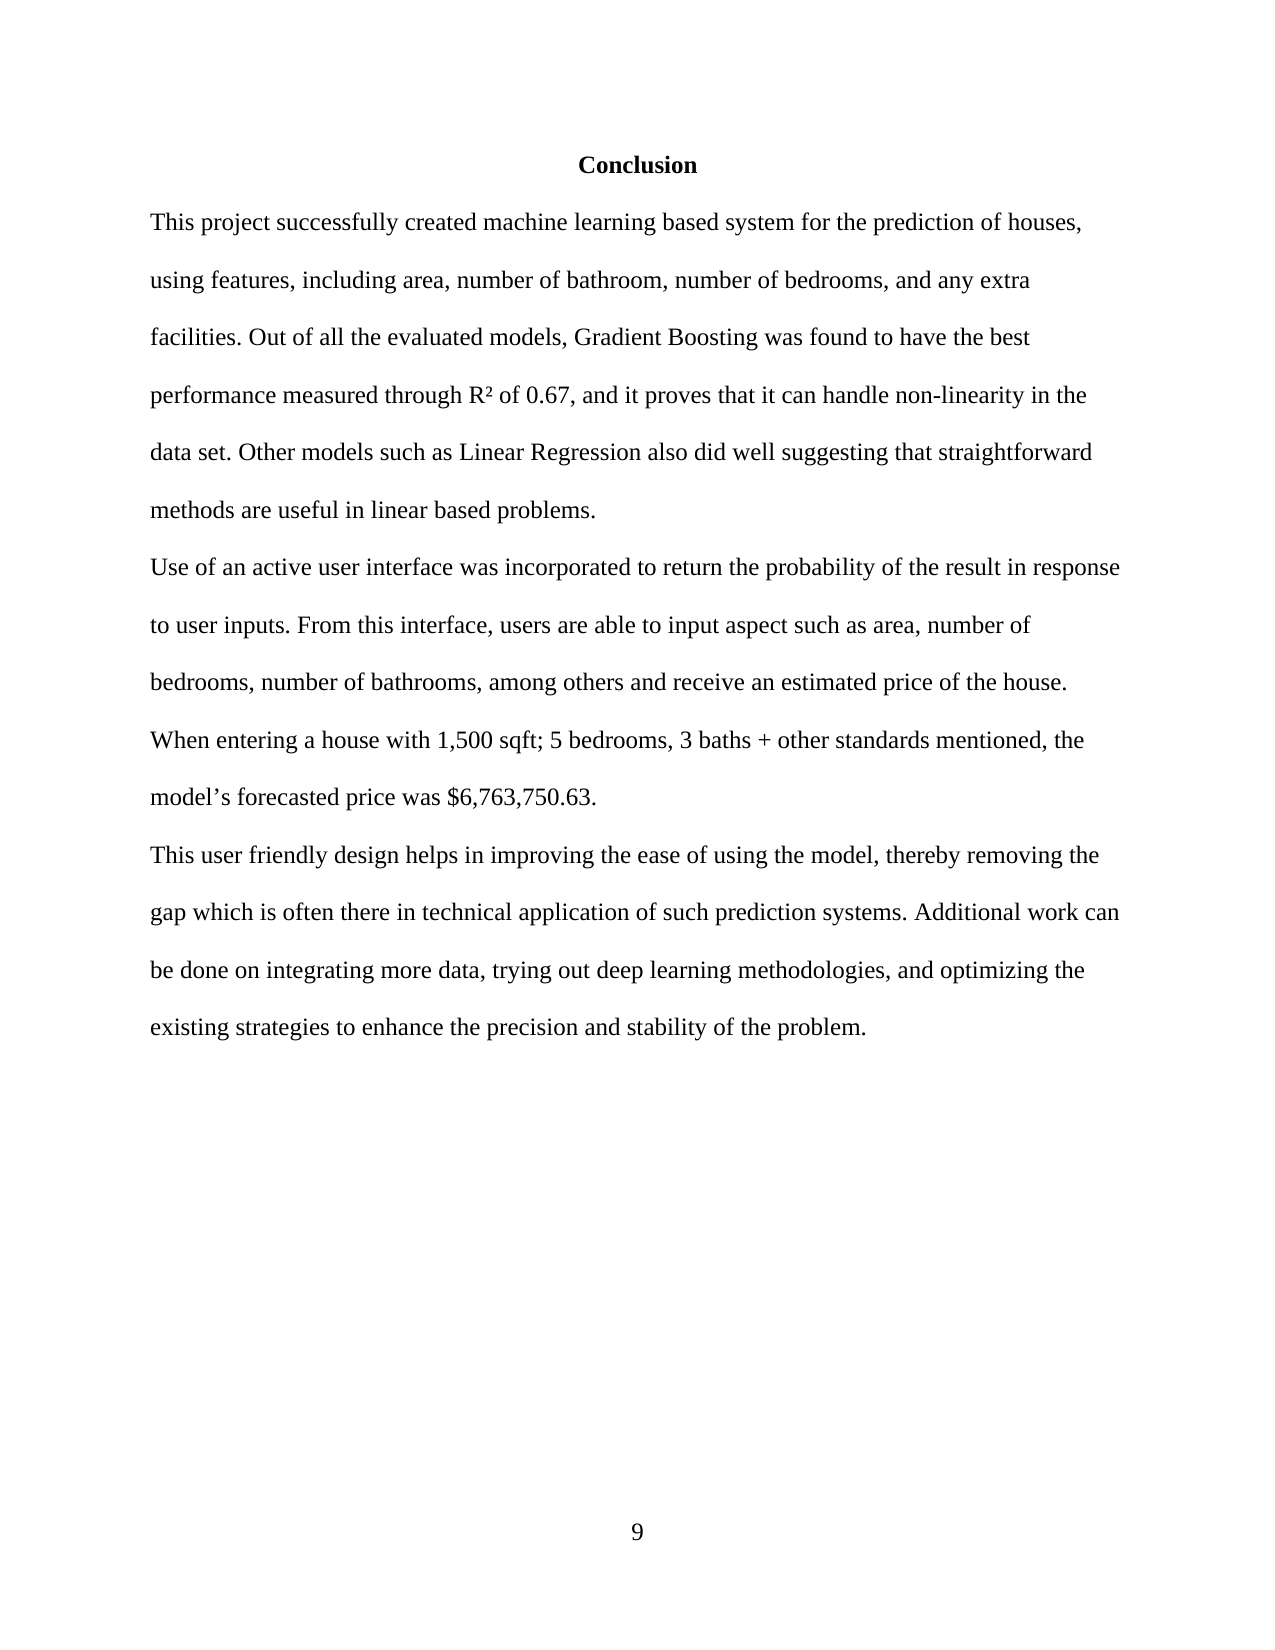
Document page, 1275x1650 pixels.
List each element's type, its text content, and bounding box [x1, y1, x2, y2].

text This project successfully created machine learning based system for the prediction of houses, using features, including area, number of bathroom, number of bedrooms, and any extra facilities. Out of all the evaluated models, Gradient Boosting was found to have the best performance measured through R² of 0.67, and it proves that it can handle non-linearity in the data set. Other models such as Linear Regression also did well suggesting that straightforward methods are useful in linear based problems. [150, 207, 1125, 524]
text This user friendly design helps in improving the ease of using the model, thereby removing the gap which is often there in technical application of such prediction systems. Additional work can be done on integrating more data, trying out deep learning methodologies, and optimizing the existing strategies to enhance the precision and stability of the problem. [150, 840, 1125, 1041]
text Conclusion [150, 150, 1125, 179]
text Use of an active user interface was incorporated to return the probability of the result in response to user inputs. From this interface, users are able to input aspect such as area, number of bedrooms, number of bathrooms, among others and receive an estimated price of the house. When entering a house with 1,500 sqft; 5 bedrooms, 3 baths + other standards mentioned, the model’s forecasted price was $6,763,750.63. [150, 552, 1125, 811]
